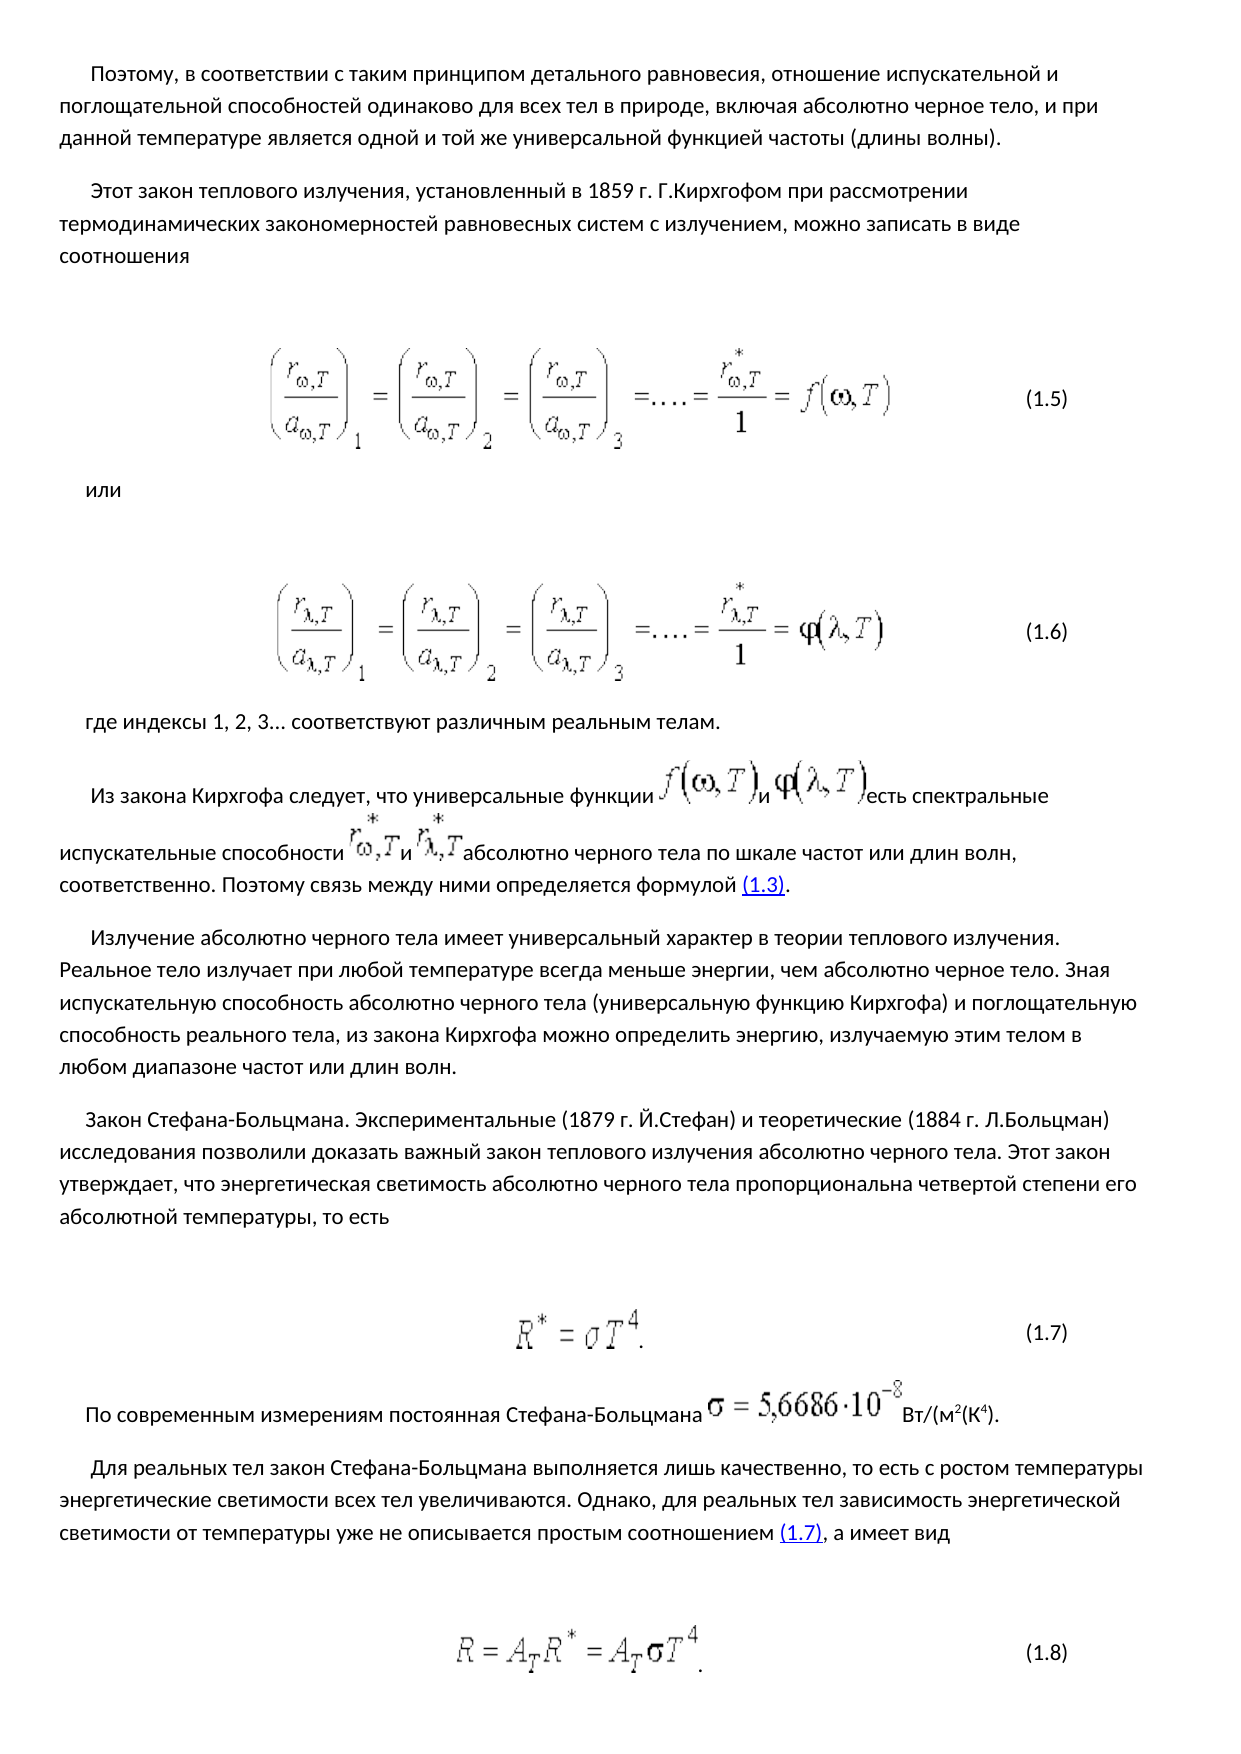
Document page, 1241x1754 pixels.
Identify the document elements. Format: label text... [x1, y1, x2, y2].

table_header (1.7) [1019, 1308, 1070, 1380]
table_header . [141, 1624, 1019, 1704]
text где индексы 1, 2, 3... соответствуют различным реальным телам. [59, 707, 1152, 735]
table_header [141, 581, 1019, 707]
text Излучение абсолютно черного тела имеет универсальный характер в теории теплового излучения. Реальное тело излучает при любой температуре всегда меньше энергии, чем абсолютно черное тело. Зная испускательную способность абсолютно черного тела (универсальную функцию Кирхгофа) и поглощательную способность реального тела, из закона Кирхгофа можно определить энергию, излучаемую этим телом в любом диапазоне частот или длин волн. [59, 923, 1152, 1080]
table_header (1.5) [1019, 347, 1070, 475]
picture [456, 1625, 698, 1673]
table_header . [141, 1308, 1019, 1380]
text Закон Стефана-Больцмана. Экспериментальные (1879 г. Й.Стефан) и теоретические (1884 г. Л.Больцман) исследования позволили доказать важный закон теплового излучения абсолютно черного тела. Этот закон утверждает, что энергетическая светимость абсолютно черного тела пропорциональна четвертой степени его абсолютной температуры, то есть [59, 1105, 1152, 1230]
table_header [141, 347, 1019, 475]
table_header (1.8) [1019, 1624, 1070, 1704]
picture [708, 1380, 902, 1423]
text Поэтому, в соответствии с таким принципом детального равновесия, отношение испускательной и поглощательной способностей одинаково для всех тел в природе, включая абсолютно черное тело, и при данной температуре является одной и той же универсальной функцией частоты (длины волны). [59, 59, 1152, 151]
table_header (1.6) [1019, 581, 1070, 707]
text Этот закон теплового излучения, установленный в 1859 г. Г.Кирхгофом при рассмотрении термодинамических закономерностей равновесных систем с излучением, можно записать в виде соотношения [59, 176, 1152, 269]
picture [349, 813, 400, 861]
picture [277, 582, 883, 681]
picture [270, 348, 890, 449]
text По современным измерениям постоянная Стефана-Больцмана Вт/(м2(К4). [59, 1380, 1152, 1428]
text или [59, 475, 1152, 503]
picture [775, 760, 867, 804]
picture [516, 1309, 639, 1349]
text Для реальных тел закон Стефана-Больцмана выполняется лишь качественно, то есть с ростом температуры энергетические светимости всех тел увеличиваются. Однако, для реальных тел зависимость энергетической светимости от температуры уже не описывается простым соотношением (1.7), а имеет вид [59, 1453, 1152, 1546]
picture [659, 760, 758, 804]
picture [417, 813, 463, 861]
text Из закона Кирхгофа следует, что универсальные функции и есть спектральные испускательные способности и абсолютно черного тела по шкале частот или длин волн, соответственно. Поэтому связь между ними определяется формулой (1.3). [59, 760, 1152, 898]
